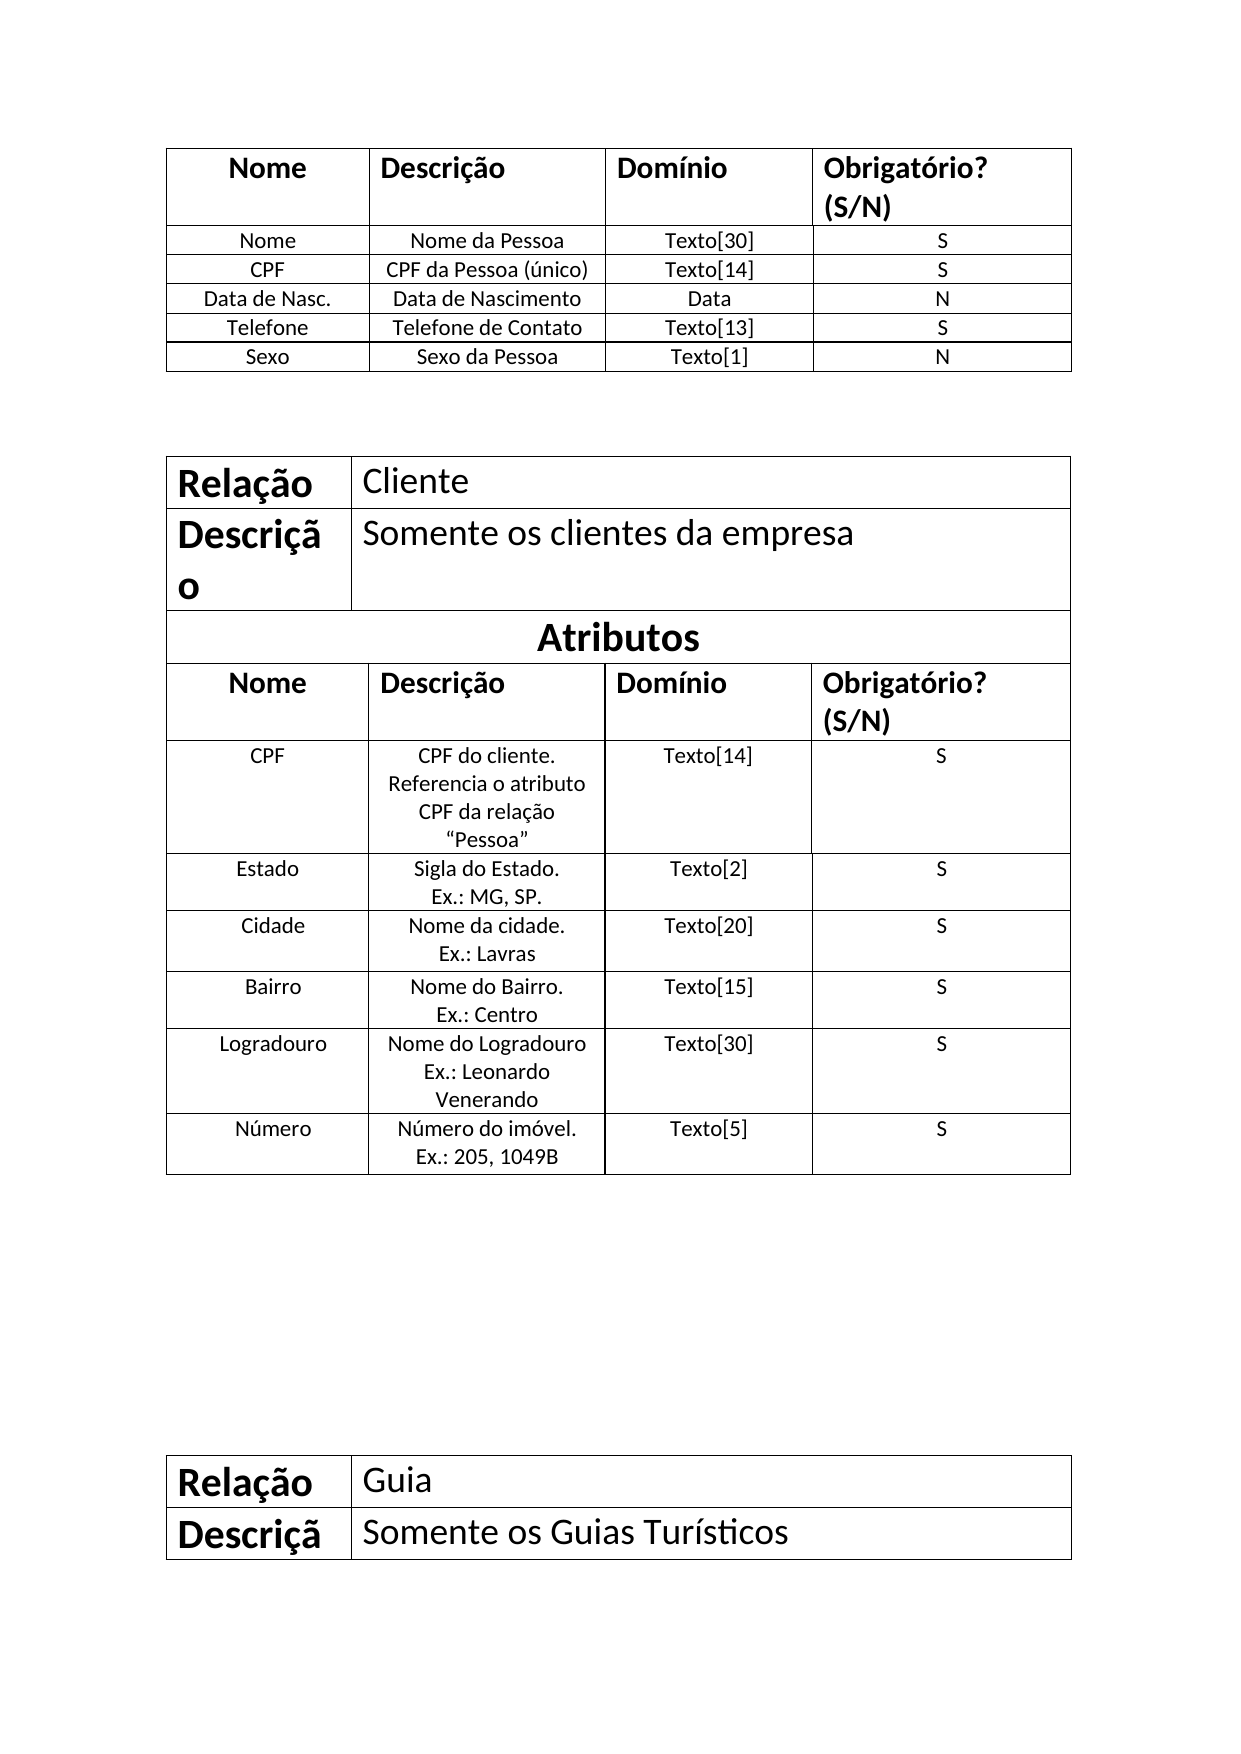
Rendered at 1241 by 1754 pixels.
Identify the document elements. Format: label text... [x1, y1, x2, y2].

table_cell Logradouro [167, 1029, 368, 1113]
table_cell Nome [167, 664, 368, 740]
table_cell Nome da cidade. Ex.: Lavras [369, 911, 604, 971]
table_cell Telefone [167, 314, 369, 341]
table_header Guia [352, 1456, 1071, 1507]
table_header Relação [167, 1456, 351, 1507]
table_cell S [813, 911, 1070, 971]
table_cell S [812, 741, 1070, 853]
table_cell Domínio [606, 664, 811, 740]
table_cell Texto[14] [606, 741, 811, 853]
table_header Cliente [352, 457, 1070, 507]
table_cell Texto[5] [606, 1114, 812, 1174]
table_cell Texto[1] [606, 343, 813, 371]
table_cell N [814, 284, 1071, 312]
table_cell CPF [167, 741, 368, 853]
table_cell Cidade [167, 911, 368, 971]
table_cell Número do imóvel. Ex.: 205, 1049B [369, 1114, 604, 1174]
table_cell N [814, 343, 1071, 371]
table_cell Texto[20] [606, 911, 812, 971]
table_cell S [813, 1114, 1070, 1174]
table_cell Somente os clientes da empresa [352, 509, 1070, 610]
table_cell Texto[14] [606, 255, 813, 283]
table_cell Domínio [606, 149, 812, 225]
table_cell S [814, 226, 1071, 254]
table_cell Obrigatório? (S/N) [812, 664, 1070, 740]
table_cell Estado [167, 854, 368, 910]
table_cell Sexo [167, 343, 369, 371]
table_cell Atributos [167, 611, 1070, 662]
table_cell Nome do Logradouro Ex.: Leonardo Venerando [369, 1029, 604, 1113]
table_cell Data de Nascimento [370, 284, 605, 312]
table_cell Obrigatório? (S/N) [813, 149, 1071, 225]
table_cell Data [606, 284, 813, 312]
table_cell CPF [167, 255, 369, 283]
table_cell Nome [167, 226, 369, 254]
table_cell Texto[30] [606, 226, 813, 254]
table_cell Texto[13] [606, 314, 813, 341]
table_cell S [814, 314, 1071, 341]
table_cell S [813, 972, 1070, 1028]
table_cell Nome [167, 149, 369, 225]
table_cell Texto[2] [606, 854, 812, 910]
table_cell Descrição [369, 664, 604, 740]
table_cell Bairro [167, 972, 368, 1028]
table_cell Descrição [167, 509, 351, 610]
table_cell Descrição [370, 149, 605, 225]
table_cell Telefone de Contato [370, 314, 605, 341]
table_cell Número [167, 1114, 368, 1174]
table_cell Texto[30] [606, 1029, 812, 1113]
table_cell S [813, 854, 1070, 910]
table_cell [352, 1508, 1071, 1559]
table_cell Descrição [167, 1508, 351, 1559]
table_cell Sigla do Estado. Ex.: MG, SP. [369, 854, 604, 910]
table_cell CPF da Pessoa (único) [370, 255, 605, 283]
table_cell Nome da Pessoa [370, 226, 605, 254]
table_cell Sexo da Pessoa [370, 343, 605, 371]
table_cell Nome do Bairro. Ex.: Centro [369, 972, 604, 1028]
table_cell Data de Nasc. [167, 284, 369, 312]
table_cell CPF do cliente. Referencia o atributo CPF da relação “Pessoa” [369, 741, 604, 853]
table_cell S [814, 255, 1071, 283]
table_cell S [813, 1029, 1070, 1113]
table_header Relação [167, 457, 351, 507]
table_cell Texto[15] [606, 972, 812, 1028]
